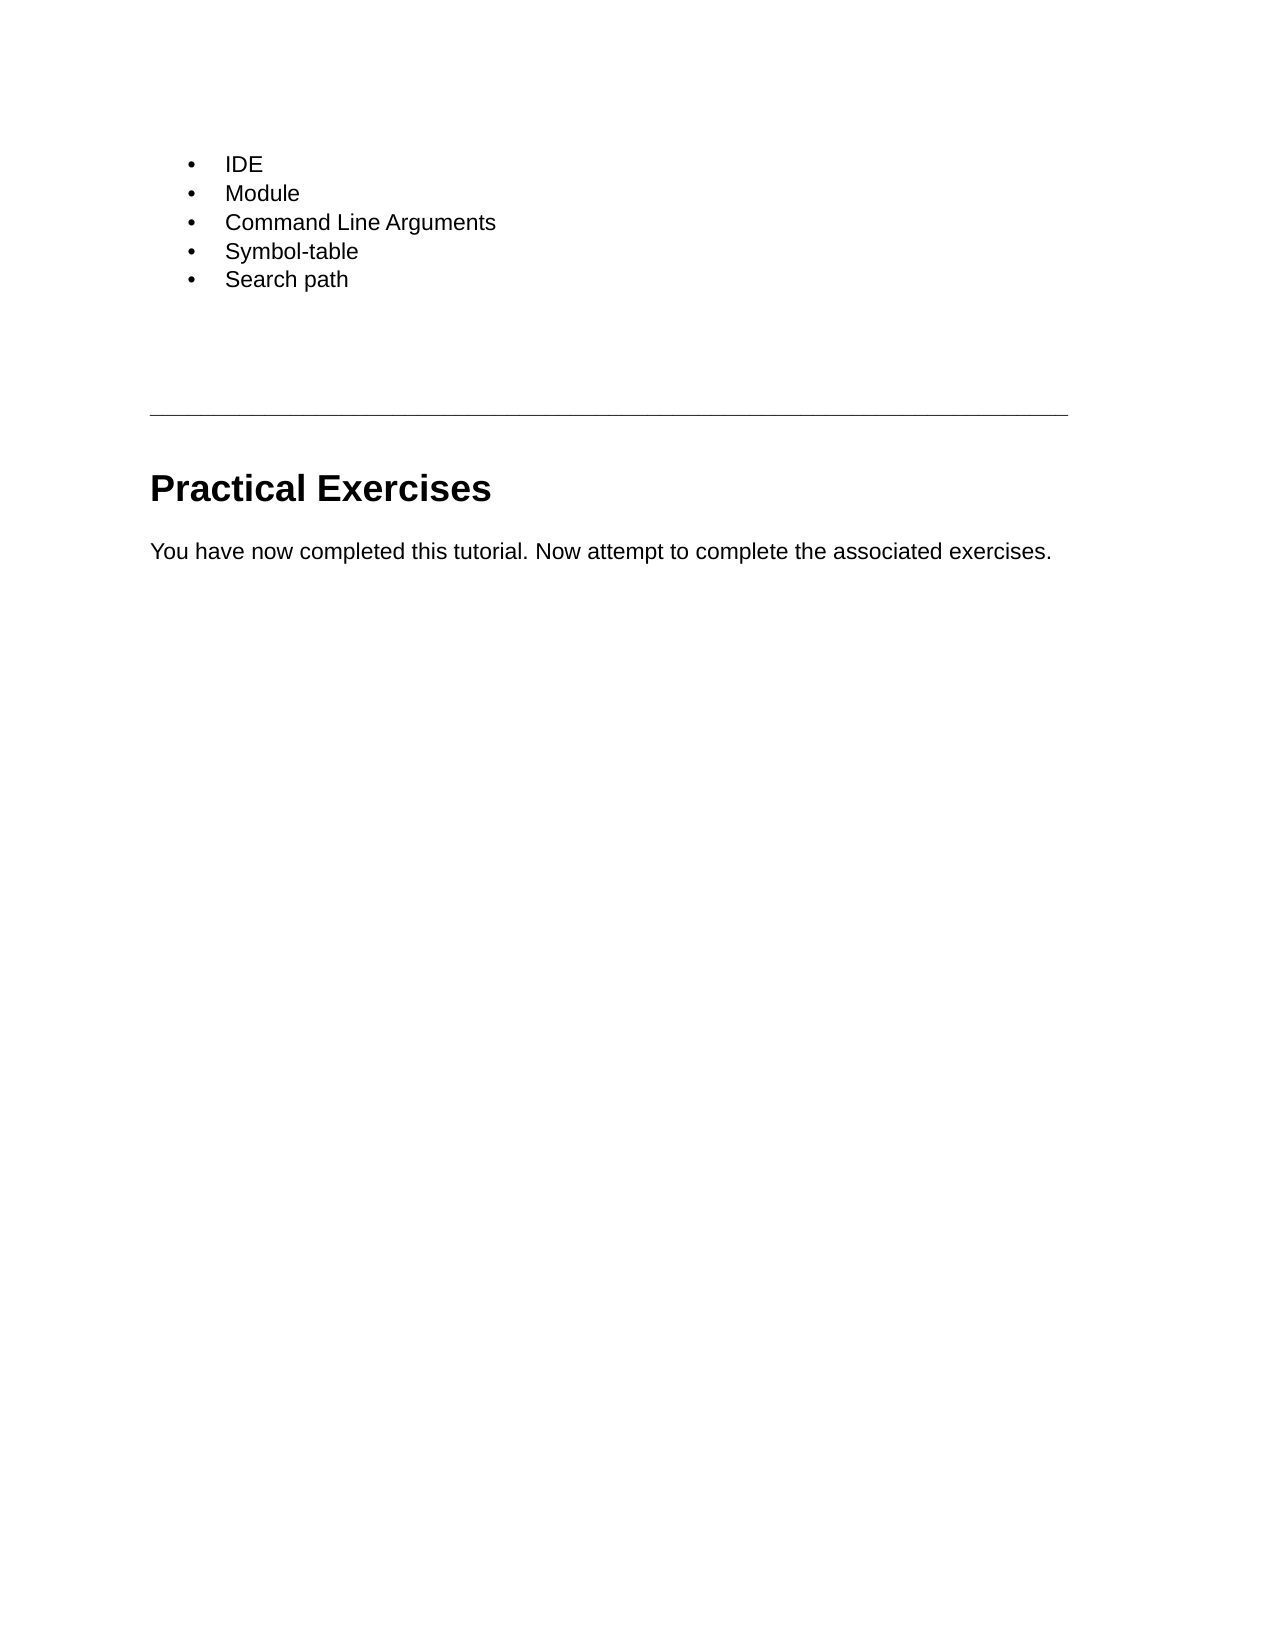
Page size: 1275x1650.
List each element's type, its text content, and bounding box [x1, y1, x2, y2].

list IDE [187, 150, 1125, 179]
text Practical Exercises [150, 481, 1125, 506]
list Search path [187, 265, 1125, 294]
list Module [187, 179, 1125, 207]
text ________________________________________________________________________ [150, 394, 1125, 419]
list Symbol-table [187, 236, 1125, 265]
list Command Line Arguments [187, 207, 1125, 236]
text You have now completed this tutorial. Now attempt to complete the associated exercises. [150, 539, 1125, 564]
